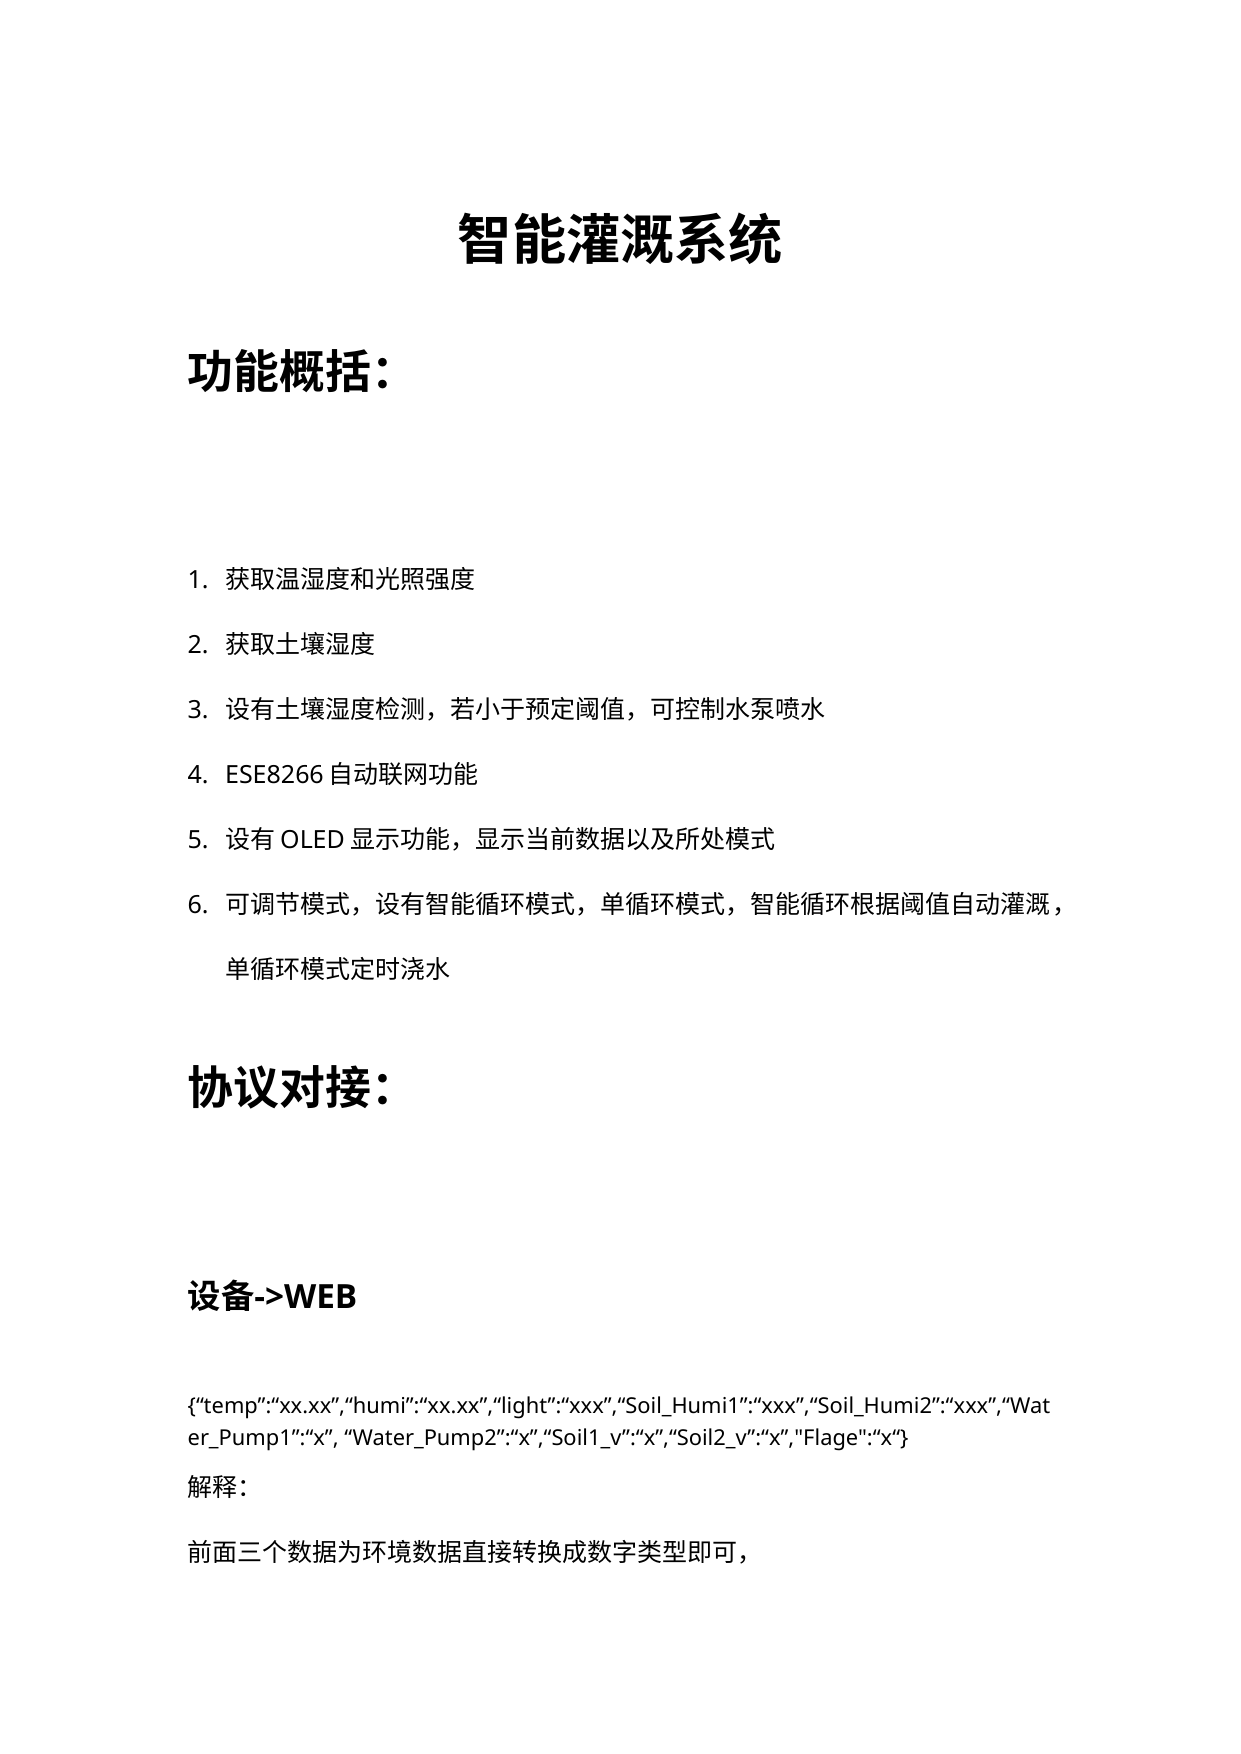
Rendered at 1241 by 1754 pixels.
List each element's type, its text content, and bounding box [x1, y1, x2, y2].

subtitle 功能概括： [187, 320, 1053, 417]
title 智能灌溉系统 [187, 187, 1053, 284]
list 获取温湿度和光照强度 [187, 545, 1053, 610]
list ESE8266自动联网功能 [187, 740, 1053, 805]
text {“temp”:“xx.xx”,“humi”:“xx.xx”,“light”:“xxx”,“Soil_Humi1”:“xxx”,“Soil_Humi2”:“xxx”,“Water_Pump1”:“x”, “Water_Pump2”:“x”,“Soil1_v”:“x”,“Soil2_v”:“x”,"Flage":“x“} [187, 1388, 1053, 1453]
list 设有土壤湿度检测，若小于预定阈值，可控制水泵喷水 [187, 675, 1053, 740]
list 设有OLED显示功能，显示当前数据以及所处模式 [187, 805, 1053, 870]
text 解释： [187, 1453, 1053, 1518]
text 前面三个数据为环境数据直接转换成数字类型即可， [187, 1518, 1053, 1583]
subtitle 设备->WEB [187, 1261, 1053, 1326]
subtitle 协议对接： [187, 1036, 1053, 1133]
list 可调节模式，设有智能循环模式，单循环模式，智能循环根据阈值自动灌溉，单循环模式定时浇水 [187, 870, 1053, 1000]
list 获取土壤湿度 [187, 610, 1053, 675]
